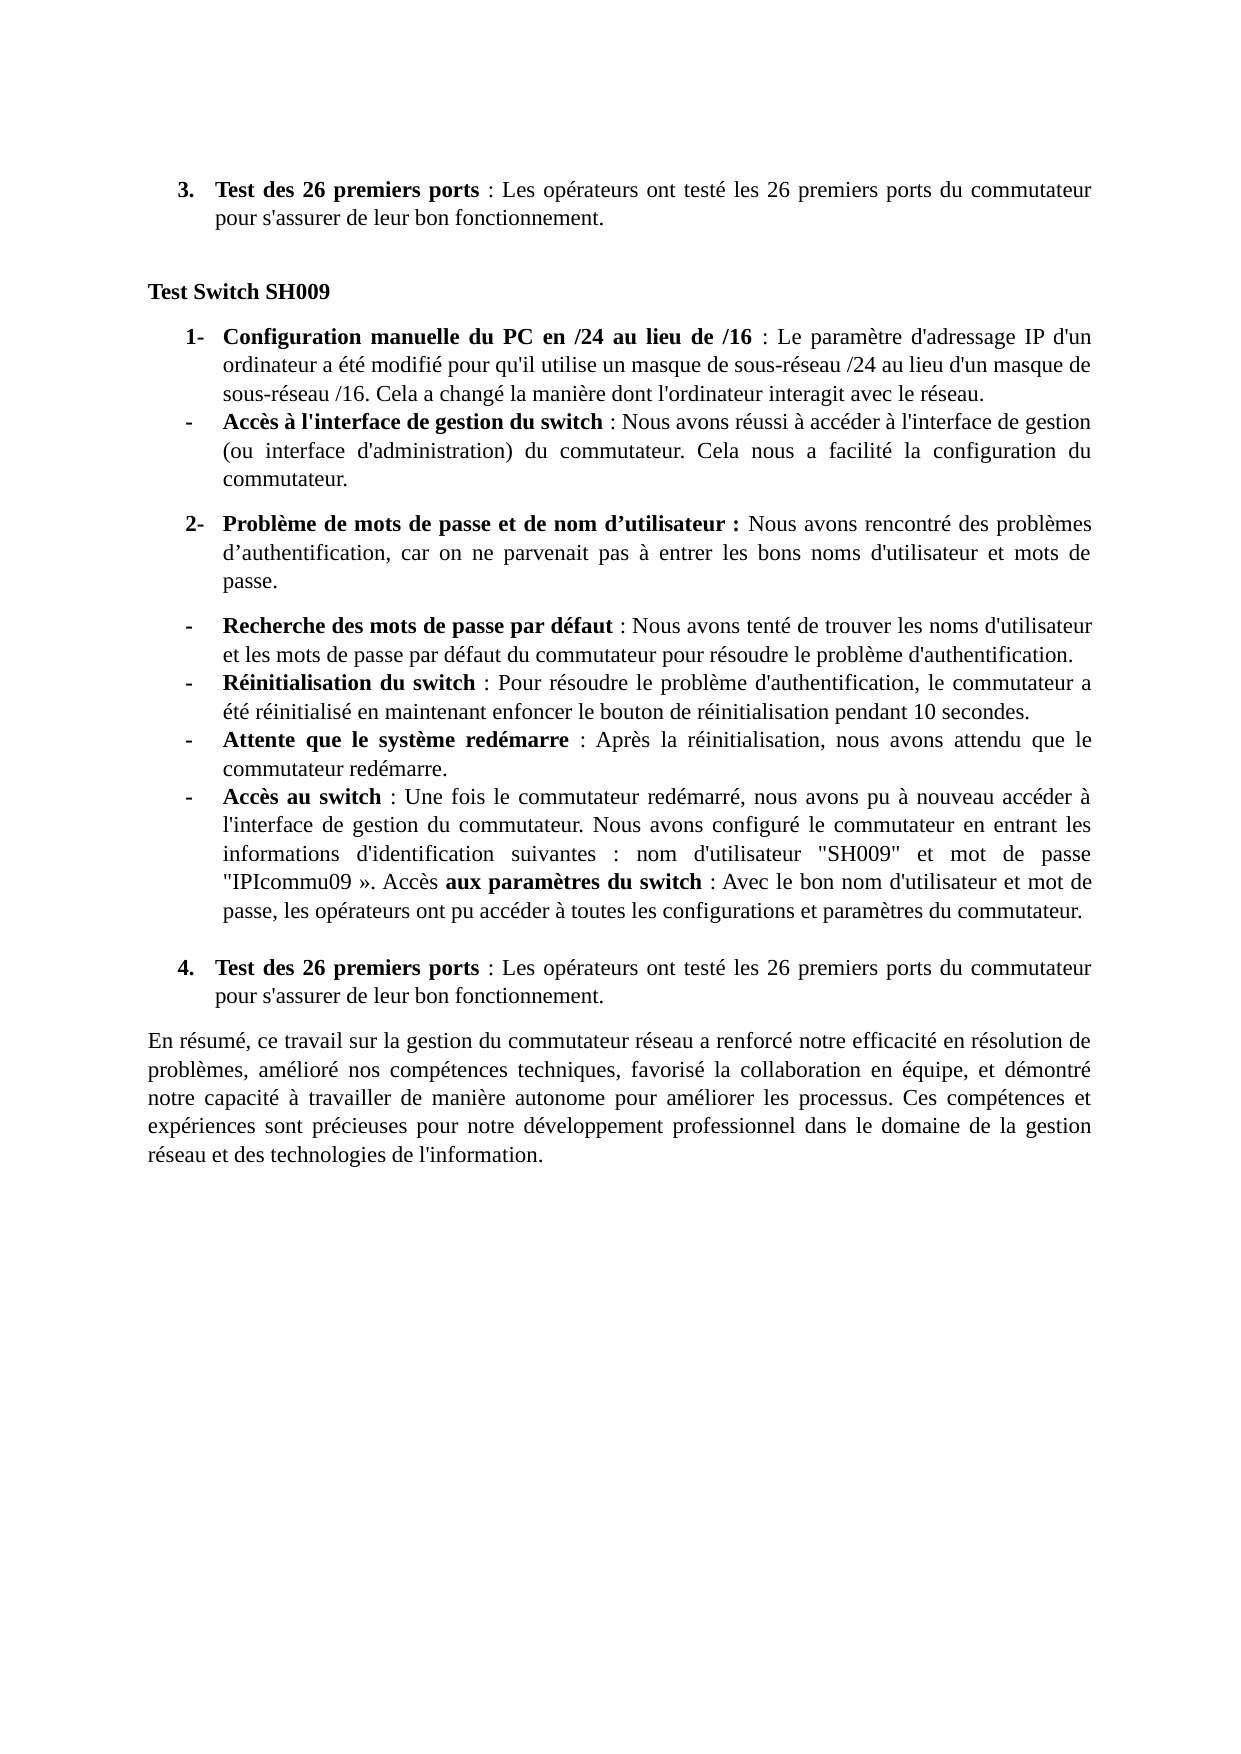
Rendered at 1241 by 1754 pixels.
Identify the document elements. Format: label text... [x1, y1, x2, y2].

text Test Switch SH009 [148, 278, 1093, 304]
list Réinitialisation du switch : Pour résoudre le problème d'authentification, le commutateur a été réinitialisé en maintenant enfoncer le bouton de réinitialisation pendant 10 secondes. [185, 669, 1093, 724]
list Recherche des mots de passe par défaut : Nous avons tenté de trouver les noms d'utilisateur et les mots de passe par défaut du commutateur pour résoudre le problème d'authentification. [185, 612, 1093, 667]
list Accès à l'interface de gestion du switch : Nous avons réussi à accéder à l'interface de gestion (ou interface d'administration) du commutateur. Cela nous a facilité la configuration du commutateur. [185, 408, 1093, 492]
list Test des 26 premiers ports : Les opérateurs ont testé les 26 premiers ports du commutateur pour s'assurer de leur bon fonctionnement. [177, 954, 1093, 1008]
list Configuration manuelle du PC en /24 au lieu de /16 : Le paramètre d'adressage IP d'un ordinateur a été modifié pour qu'il utilise un masque de sous-réseau /24 au lieu d'un masque de sous-réseau /16. Cela a changé la manière dont l'ordinateur interagit avec le réseau. [185, 323, 1093, 406]
list Problème de mots de passe et de nom d’utilisateur : Nous avons rencontré des problèmes d’authentification, car on ne parvenait pas à entrer les bons noms d'utilisateur et mots de passe. [185, 510, 1093, 594]
list Test des 26 premiers ports : Les opérateurs ont testé les 26 premiers ports du commutateur pour s'assurer de leur bon fonctionnement. [177, 176, 1093, 231]
list Attente que le système redémarre : Après la réinitialisation, nous avons attendu que le commutateur redémarre. [185, 726, 1093, 781]
list Accès au switch : Une fois le commutateur redémarré, nous avons pu à nouveau accéder à l'interface de gestion du commutateur. Nous avons configuré le commutateur en entrant les informations d'identification suivantes : nom d'utilisateur "SH009" et mot de passe "IPIcommu09 ». Accès aux paramètres du switch : Avec le bon nom d'utilisateur et mot de passe, les opérateurs ont pu accéder à toutes les configurations et paramètres du commutateur. [185, 783, 1093, 923]
text En résumé, ce travail sur la gestion du commutateur réseau a renforcé notre efficacité en résolution de problèmes, amélioré nos compétences techniques, favorisé la collaboration en équipe, et démontré notre capacité à travailler de manière autonome pour améliorer les processus. Ces compétences et expériences sont précieuses pour notre développement professionnel dans le domaine de la gestion réseau et des technologies de l'information. [148, 1027, 1093, 1167]
